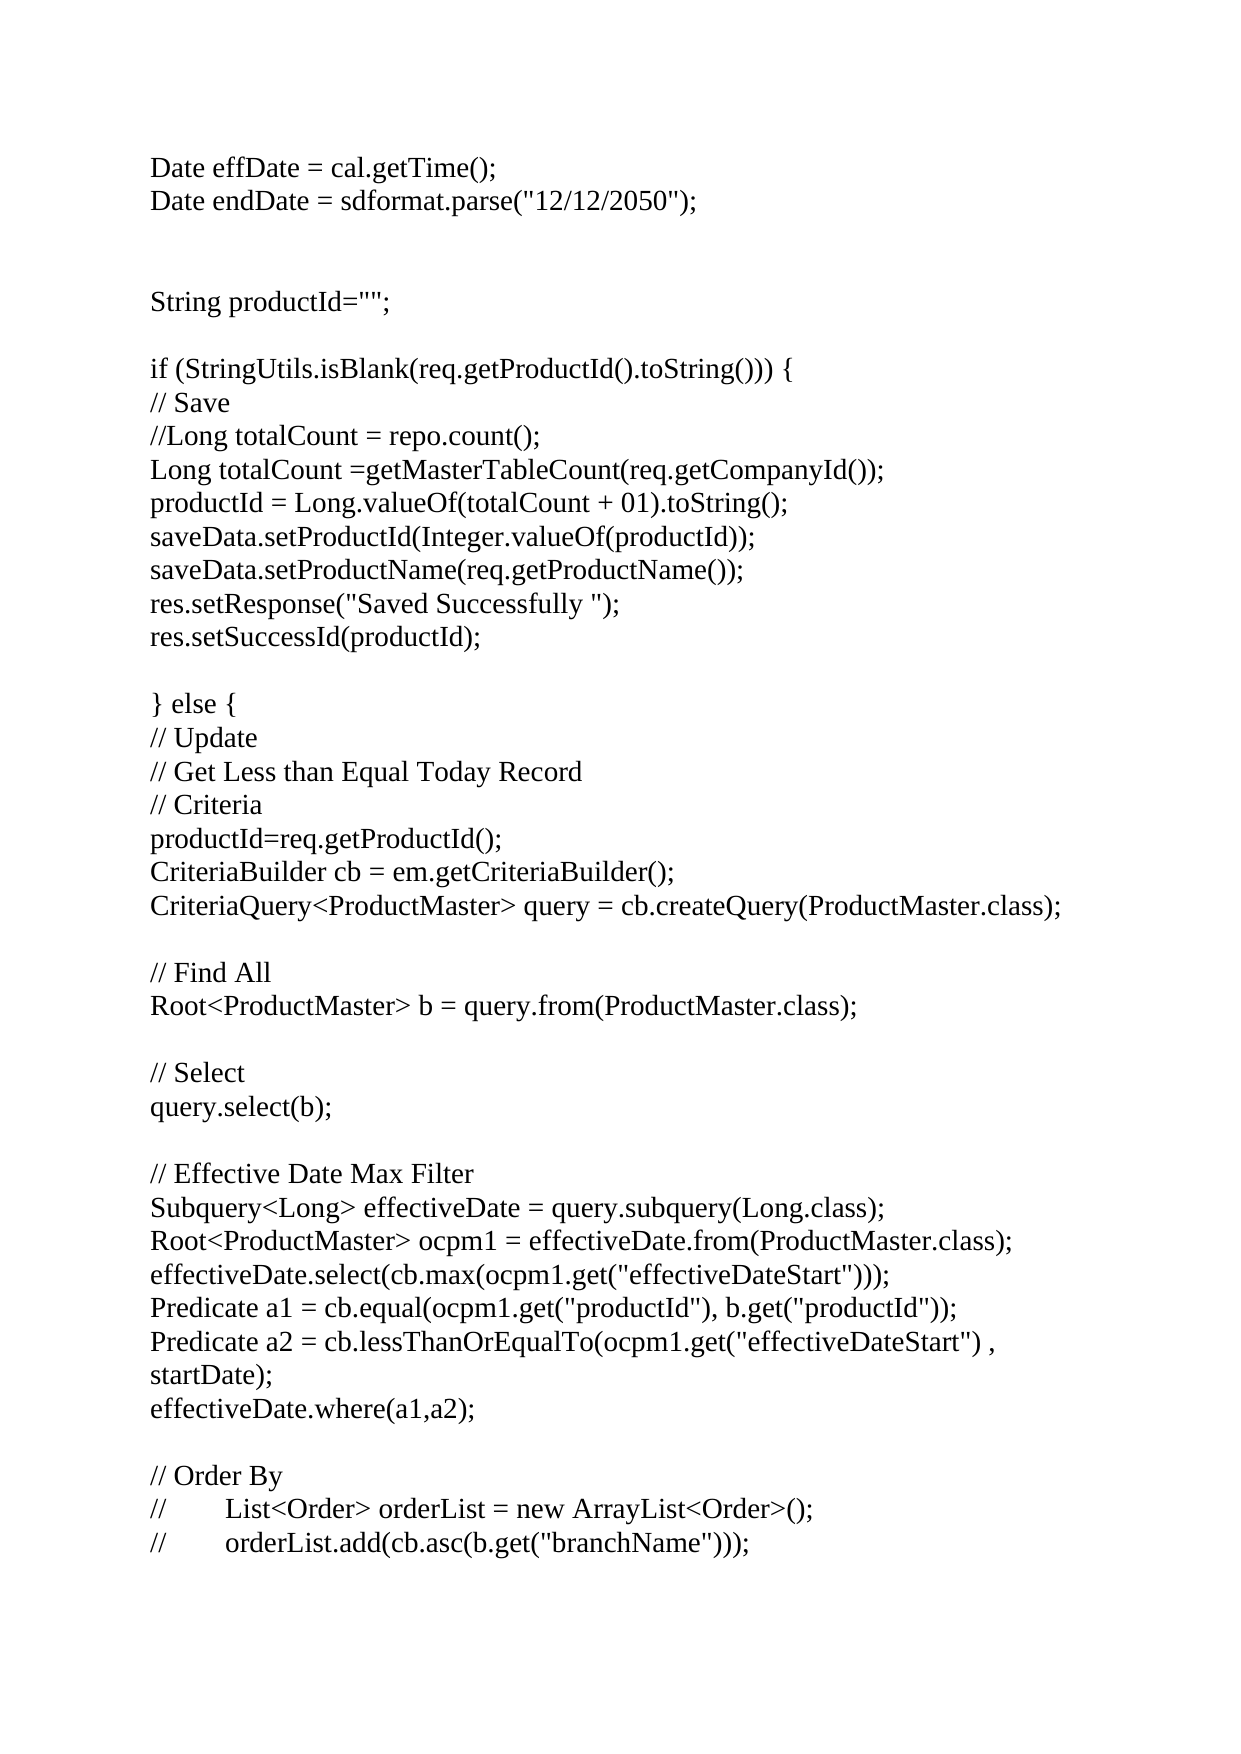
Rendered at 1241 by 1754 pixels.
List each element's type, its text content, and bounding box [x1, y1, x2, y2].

text effectiveDate.select(cb.max(ocpm1.get("effectiveDateStart"))); [150, 1257, 1090, 1290]
text saveData.setProductId(Integer.valueOf(productId)); [150, 519, 1090, 552]
text res.setSuccessId(productId); [150, 619, 1090, 653]
text // Get Less than Equal Today Record [150, 754, 1090, 787]
text Date endDate = sdformat.parse("12/12/2050"); [150, 183, 1090, 217]
text Long totalCount =getMasterTableCount(req.getCompanyId()); [150, 452, 1090, 485]
text //Long totalCount = repo.count(); [150, 418, 1090, 452]
text // Update [150, 720, 1090, 754]
text res.setResponse("Saved Successfully "); [150, 586, 1090, 619]
text Predicate a2 = cb.lessThanOrEqualTo(ocpm1.get("effectiveDateStart") , startDate); [150, 1324, 1090, 1391]
text productId = Long.valueOf(totalCount + 01).toString(); [150, 485, 1090, 519]
text String productId=""; [150, 284, 1090, 318]
text CriteriaQuery<ProductMaster> query = cb.createQuery(ProductMaster.class); [150, 888, 1090, 921]
text Subquery<Long> effectiveDate = query.subquery(Long.class); [150, 1190, 1090, 1223]
text // Select [150, 1056, 1090, 1089]
text // Save [150, 385, 1090, 418]
text productId=req.getProductId(); [150, 821, 1090, 854]
text // Criteria [150, 787, 1090, 821]
text // Order By [150, 1458, 1090, 1492]
text // Find All [150, 955, 1090, 988]
text } else { [150, 687, 1090, 720]
text if (StringUtils.isBlank(req.getProductId().toString())) { [150, 351, 1090, 385]
text CriteriaBuilder cb = em.getCriteriaBuilder(); [150, 854, 1090, 888]
text Predicate a1 = cb.equal(ocpm1.get("productId"), b.get("productId")); [150, 1290, 1090, 1324]
text effectiveDate.where(a1,a2); [150, 1391, 1090, 1424]
text // Effective Date Max Filter [150, 1156, 1090, 1190]
text // List<Order> orderList = new ArrayList<Order>(); [150, 1492, 1090, 1525]
text query.select(b); [150, 1089, 1090, 1123]
text Root<ProductMaster> ocpm1 = effectiveDate.from(ProductMaster.class); [150, 1223, 1090, 1257]
text Date effDate = cal.getTime(); [150, 150, 1090, 183]
text // orderList.add(cb.asc(b.get("branchName"))); [150, 1525, 1090, 1559]
text Root<ProductMaster> b = query.from(ProductMaster.class); [150, 988, 1090, 1022]
text saveData.setProductName(req.getProductName()); [150, 552, 1090, 586]
